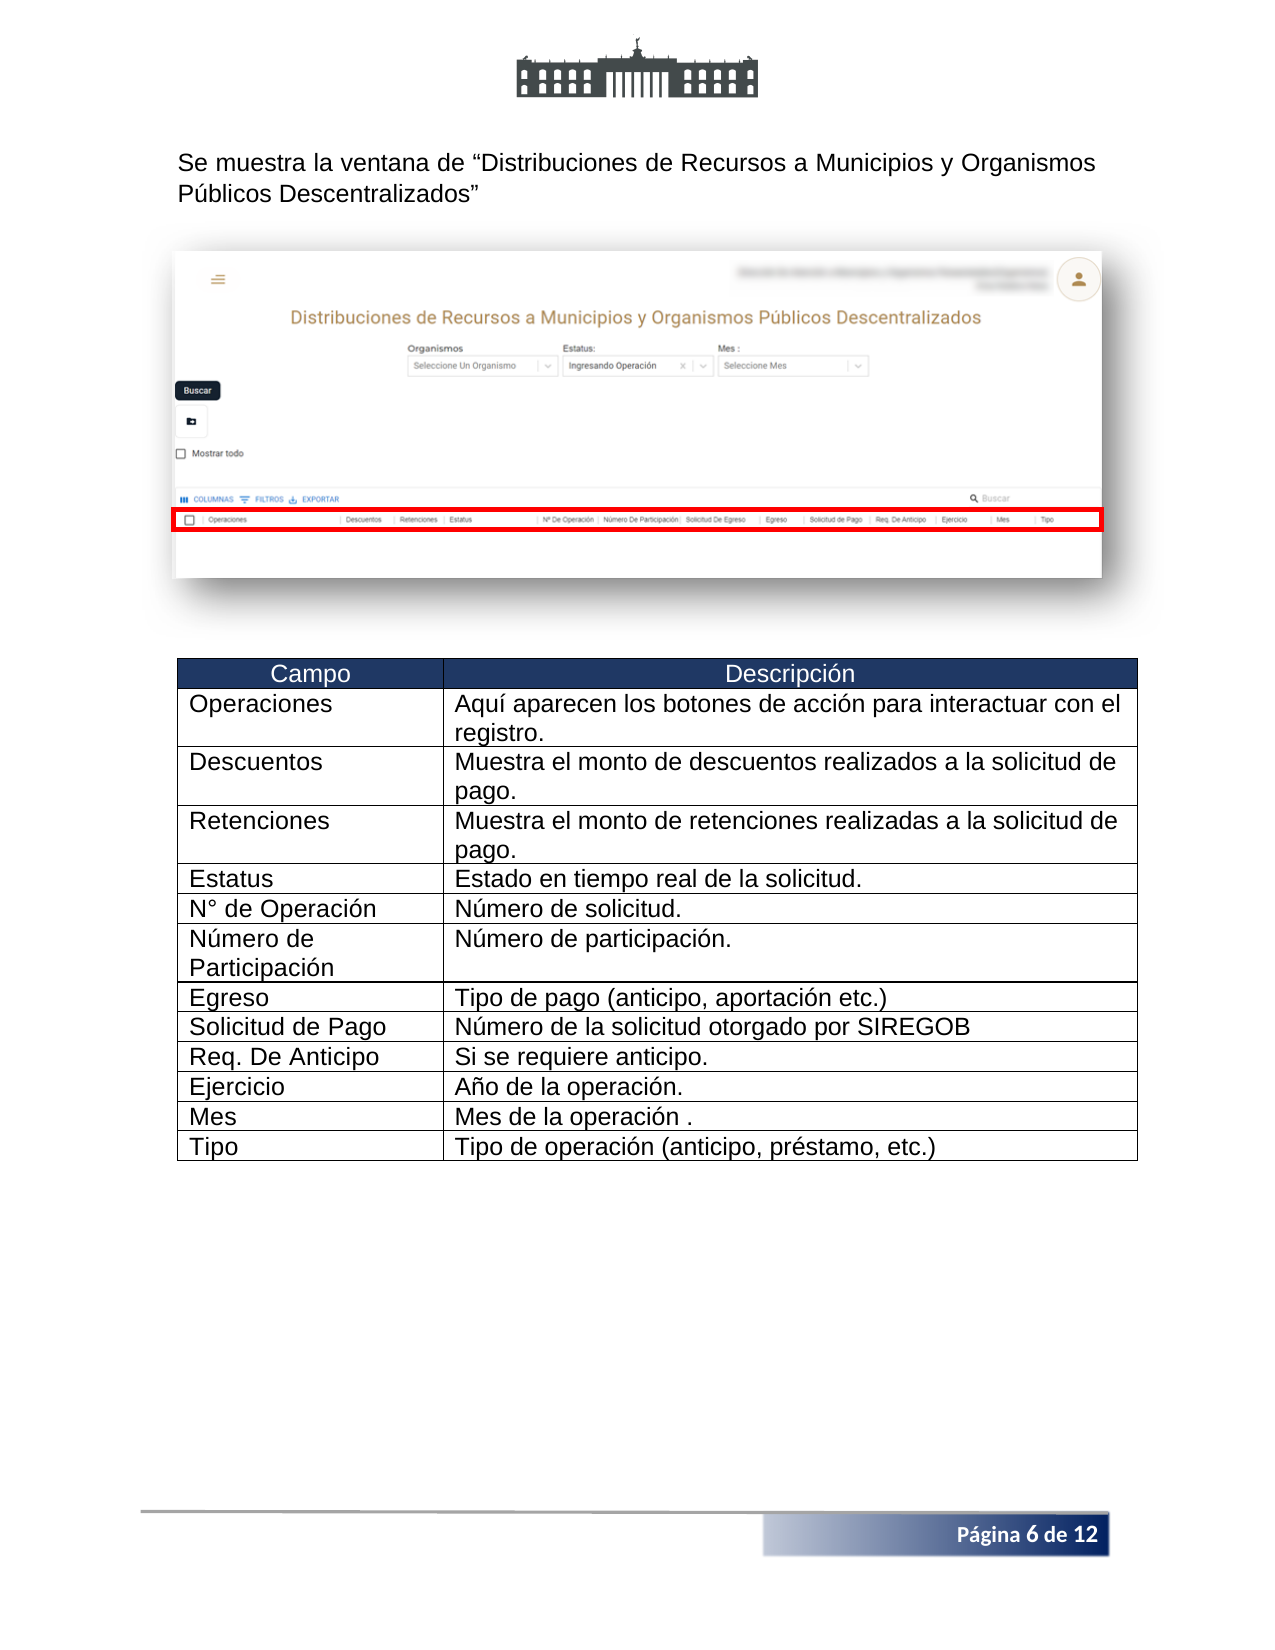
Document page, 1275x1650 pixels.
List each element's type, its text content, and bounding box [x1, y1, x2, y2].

picture [172, 251, 1103, 507]
table_cell Número de participación. [444, 924, 1137, 981]
table_cell Aquí aparecen los botones de acción para interactuar con el registro. [444, 689, 1137, 746]
picture [515, 34, 760, 112]
table_cell Operaciones [178, 689, 443, 746]
table_cell Número de solicitud. [444, 894, 1137, 923]
table_cell Descuentos [178, 747, 443, 805]
text Se muestra la ventana de “Distribuciones de Recursos a Municipios y Organismos Públicos Descentralizados” [177, 148, 1098, 207]
table_cell Muestra el monto de descuentos realizados a la solicitud de pago. [444, 747, 1137, 805]
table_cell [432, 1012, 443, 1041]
table_header Descripción [444, 659, 1137, 688]
table_cell Tipo de pago (anticipo, aportación etc.) [444, 983, 1137, 1011]
table_header Campo [178, 659, 443, 688]
table_cell Retenciones [178, 806, 443, 863]
table_cell Si se requiere anticipo. [444, 1042, 1137, 1071]
table_cell Mes de la operación . [444, 1102, 1137, 1130]
picture [172, 532, 1103, 579]
table_cell Estado en tiempo real de la solicitud. [444, 864, 1137, 893]
picture [176, 512, 1099, 527]
table_cell Tipo de operación (anticipo, préstamo, etc.) [444, 1131, 1137, 1160]
table_cell Año de la operación. [444, 1072, 1137, 1101]
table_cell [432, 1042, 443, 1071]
table_cell Muestra el monto de retenciones realizadas a la solicitud de pago. [444, 806, 1137, 863]
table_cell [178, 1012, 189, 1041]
table_cell Número de la solicitud otorgado por SIREGOB [444, 1012, 1137, 1041]
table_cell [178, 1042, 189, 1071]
